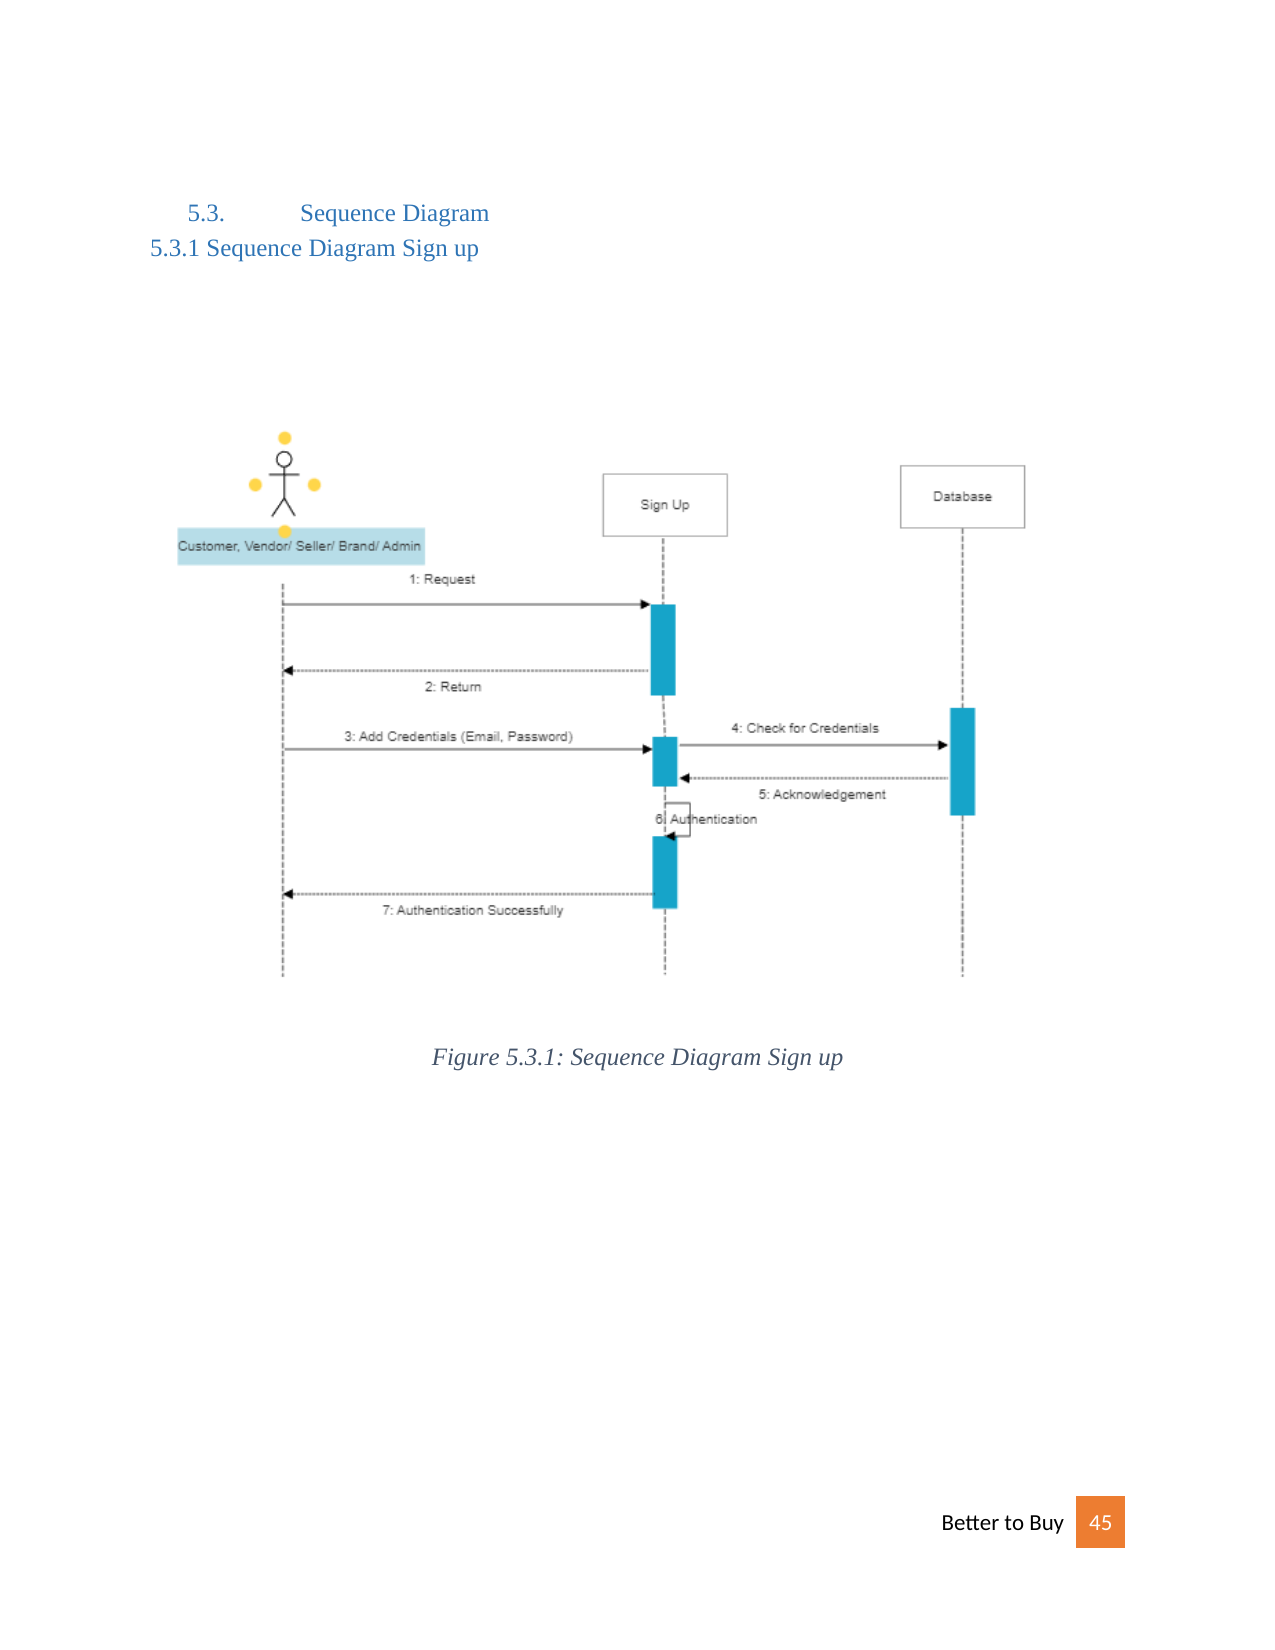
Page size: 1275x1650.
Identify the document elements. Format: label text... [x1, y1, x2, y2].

subtitle 5.3.1 Sequence Diagram Sign up [150, 233, 1125, 262]
picture [150, 407, 1125, 1024]
subtitle Sequence Diagram [187, 198, 1125, 226]
text Figure 5.3.1: Sequence Diagram Sign up [150, 1042, 1125, 1071]
